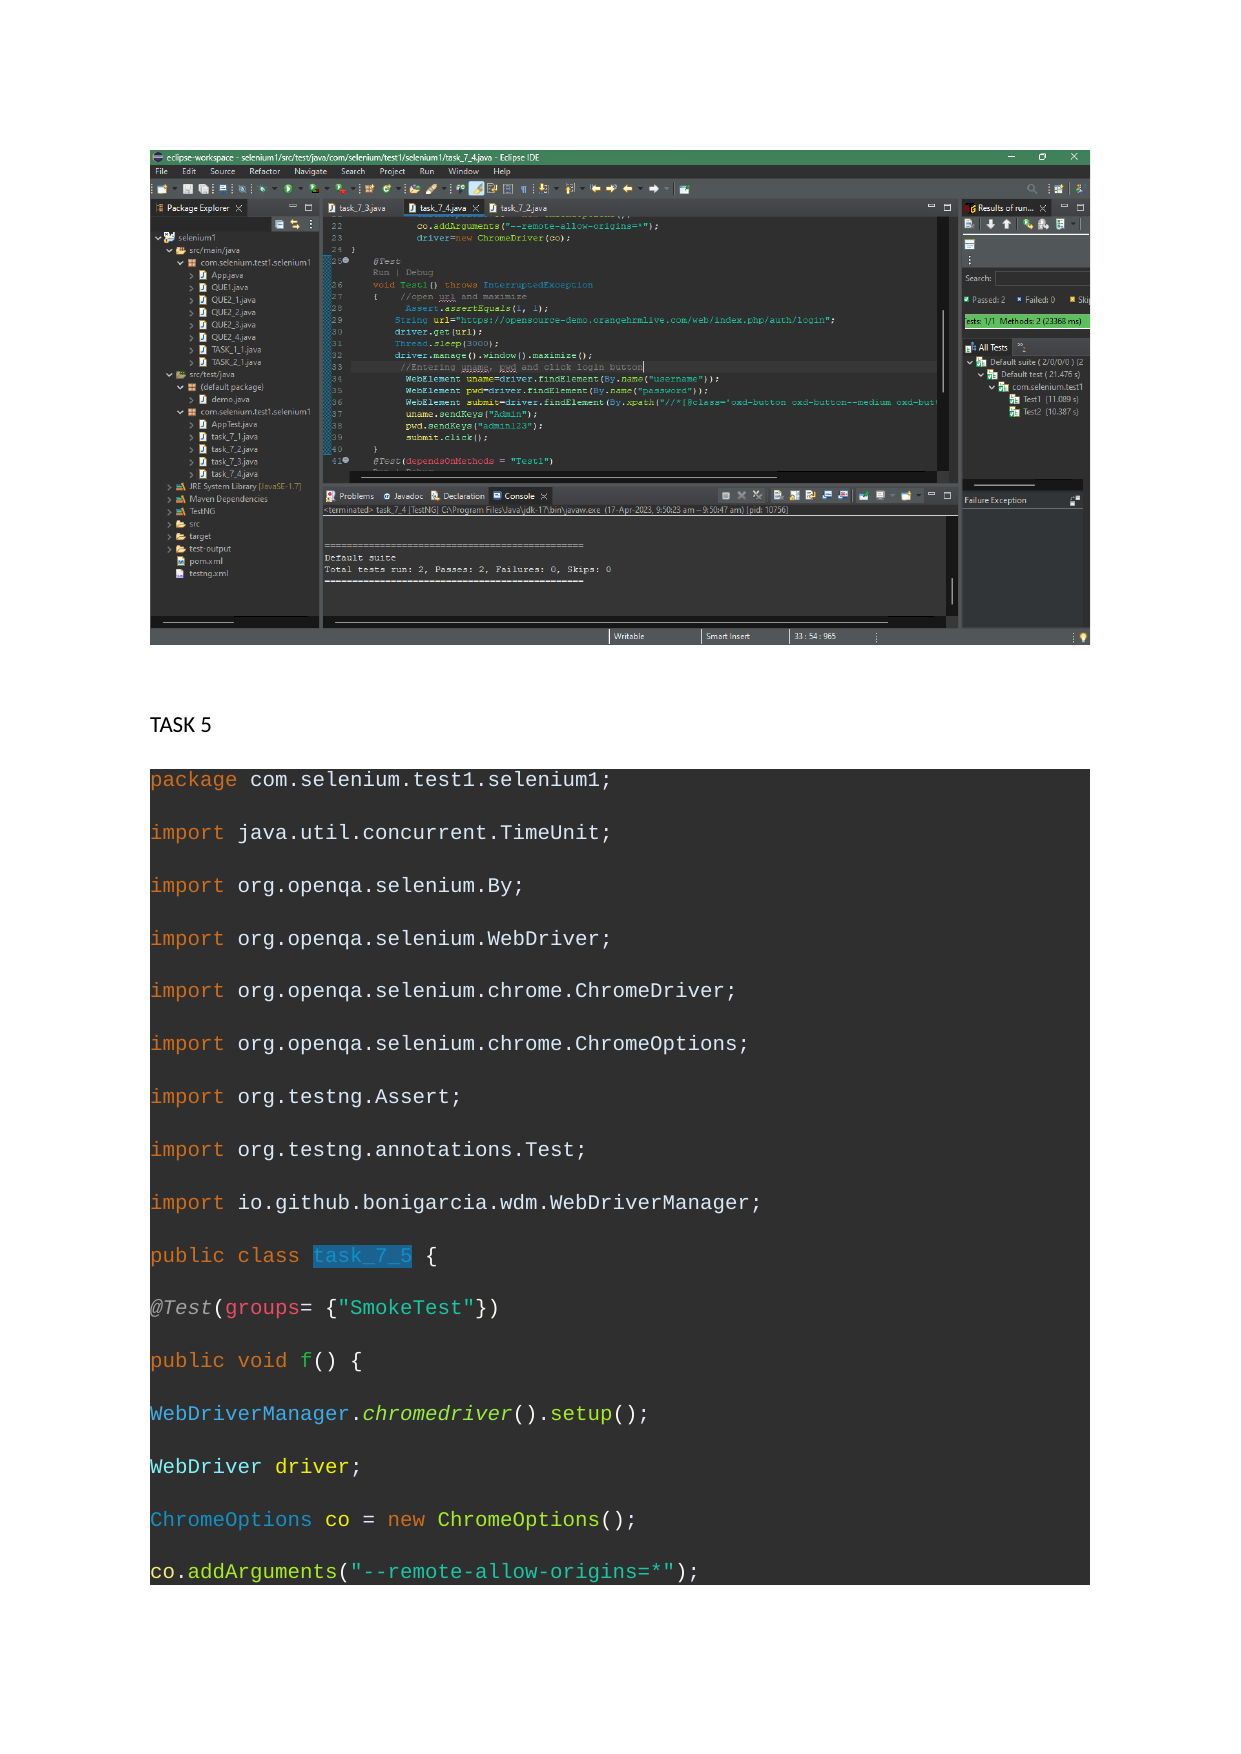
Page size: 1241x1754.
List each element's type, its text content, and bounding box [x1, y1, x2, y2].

text import org.openqa.selenium.WebDriver; [150, 928, 1090, 951]
text package com.selenium.test1.selenium1; [150, 769, 1090, 793]
text public void f() { [150, 1350, 1090, 1374]
text WebDriver driver; [150, 1456, 1090, 1479]
text co.addArguments("--remote-allow-origins=*"); [150, 1561, 1090, 1585]
text import org.openqa.selenium.By; [150, 875, 1090, 898]
text import org.openqa.selenium.chrome.ChromeOptions; [150, 1033, 1090, 1057]
text import org.testng.Assert; [150, 1086, 1090, 1110]
text import org.testng.annotations.Test; [150, 1139, 1090, 1163]
text @Test(groups= {"SmokeTest"}) [150, 1297, 1090, 1321]
text WebDriverManager.chromedriver().setup(); [150, 1403, 1090, 1427]
text import java.util.concurrent.TimeUnit; [150, 822, 1090, 846]
text import io.github.bonigarcia.wdm.WebDriverManager; [150, 1192, 1090, 1215]
text public class task_7_5 { [150, 1244, 1090, 1268]
picture [150, 150, 1091, 645]
text import org.openqa.selenium.chrome.ChromeDriver; [150, 981, 1090, 1004]
text TASK 5 [150, 710, 1090, 738]
text ChromeOptions co = new ChromeOptions(); [150, 1509, 1090, 1532]
